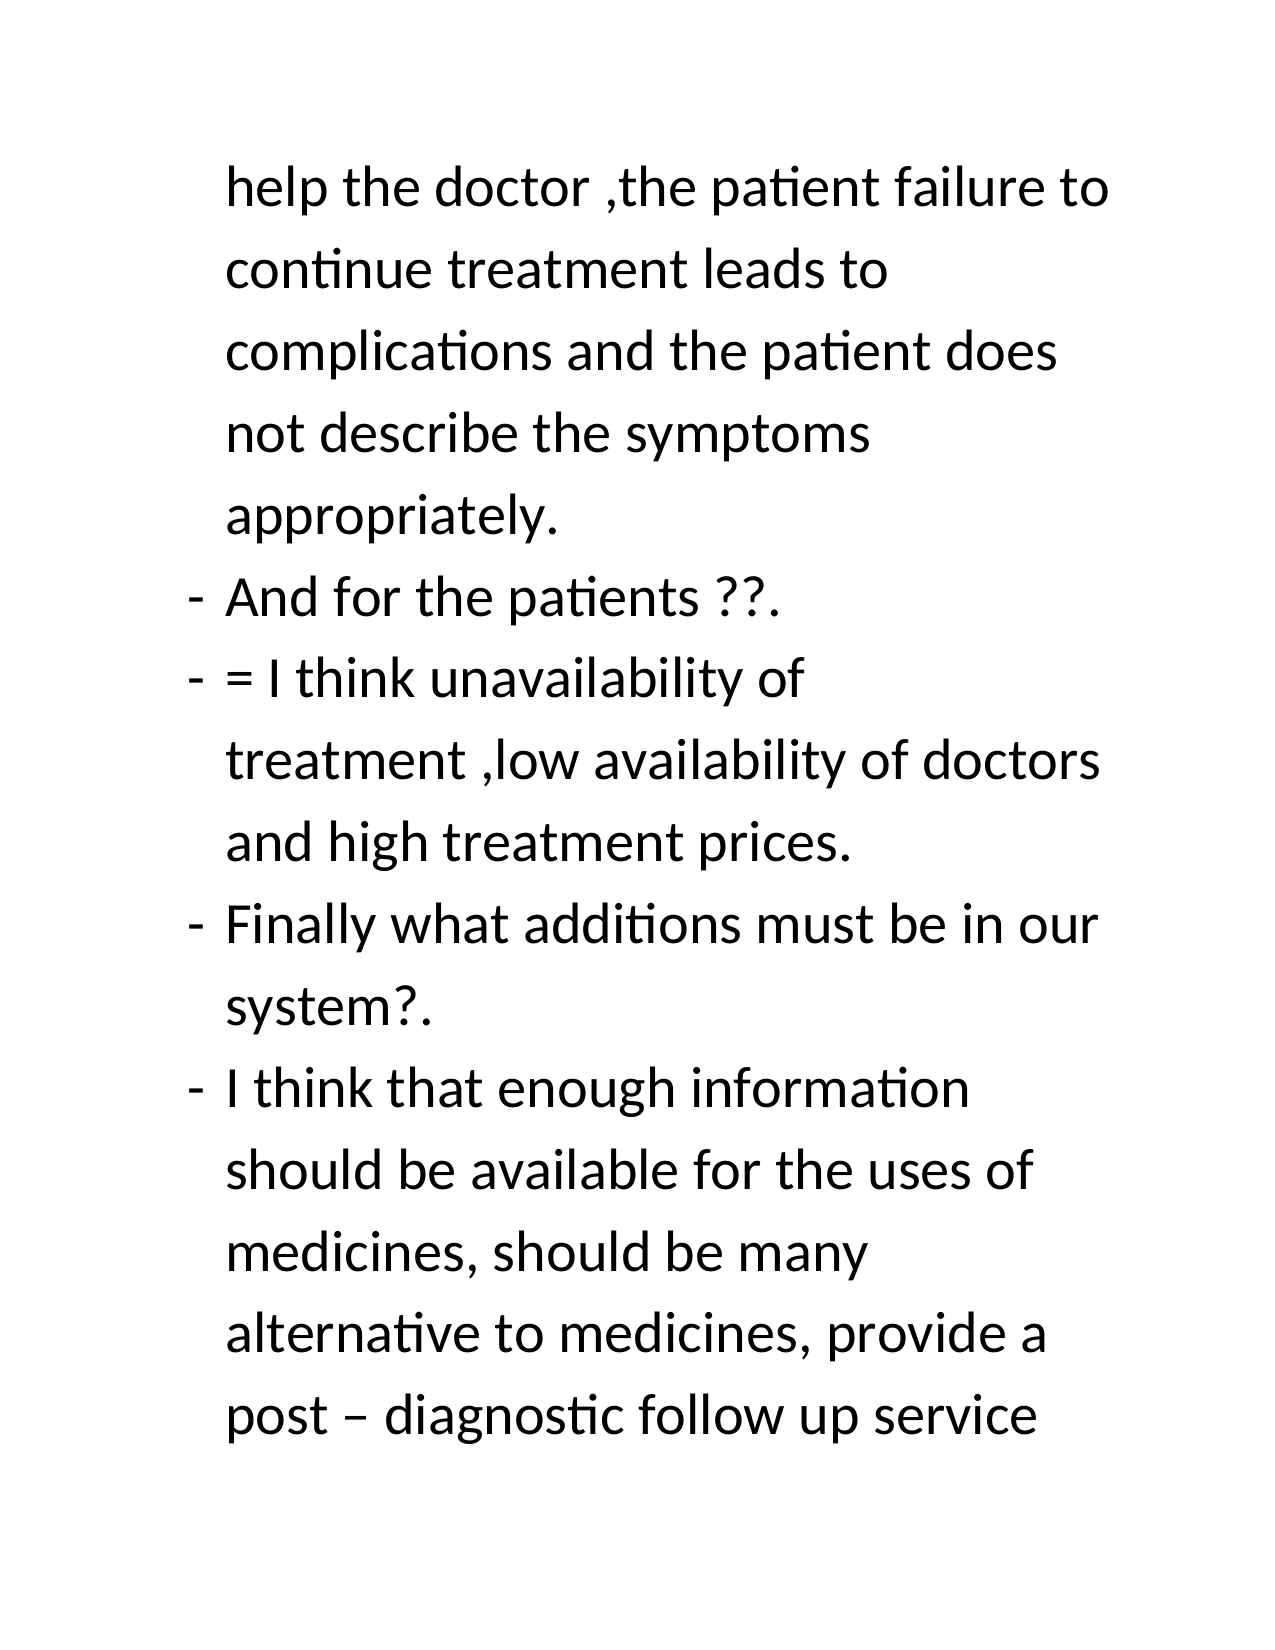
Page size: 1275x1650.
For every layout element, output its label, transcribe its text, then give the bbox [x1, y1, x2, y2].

list I think that enough information should be available for the uses of medicines, should be many alternative to medicines, provide a post – diagnostic follow up service [187, 1051, 1125, 1449]
list = I think unavailability of treatment ,low availability of doctors and high treatment prices. [187, 641, 1125, 876]
list Finally what additions must be in our system?. [187, 887, 1125, 1040]
list And for the patients ??. [187, 559, 1125, 631]
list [187, 150, 1125, 549]
